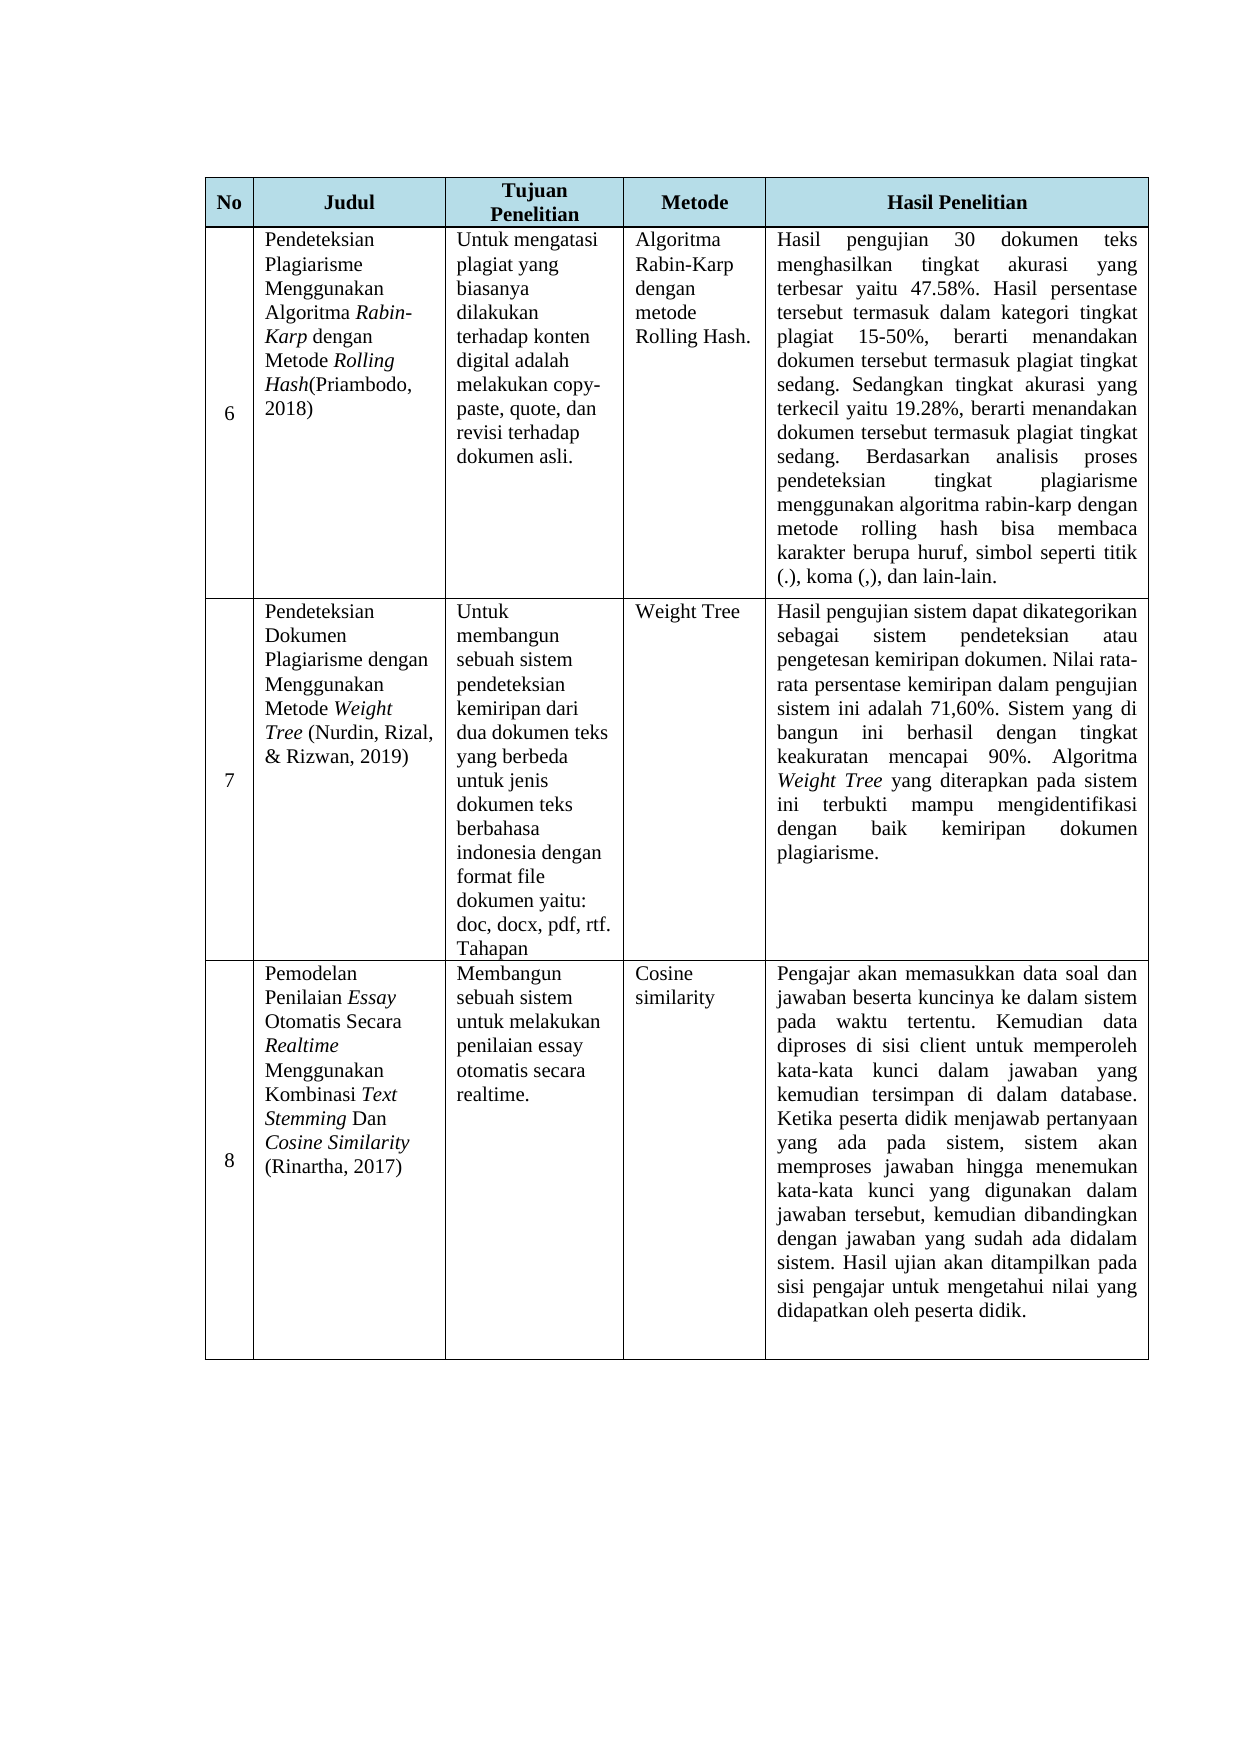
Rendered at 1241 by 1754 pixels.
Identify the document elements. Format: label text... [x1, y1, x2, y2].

table_cell 6 [206, 228, 253, 598]
table_cell Untuk membangun sebuah sistem pendeteksian kemiripan dari dua dokumen teks yang berbeda untuk jenis dokumen teks berbahasa indonesia dengan format file dokumen yaitu: doc, docx, pdf, rtf. Tahapan [446, 599, 623, 960]
table_header Metode [624, 178, 765, 226]
table_header Tujuan Penelitian [446, 178, 623, 226]
table_cell Pendeteksian Dokumen Plagiarisme dengan Menggunakan Metode Weight Tree (Nurdin, Rizal, & Rizwan, 2019) [254, 599, 445, 960]
table_cell Membangun sebuah sistem untuk melakukan penilaian essay otomatis secara realtime. [446, 961, 623, 1359]
table_header Judul [254, 178, 445, 226]
table_cell Pengajar akan memasukkan data soal dan jawaban beserta kuncinya ke dalam sistem pada waktu tertentu. Kemudian data diproses di sisi client untuk memperoleh kata-kata kunci dalam jawaban yang kemudian tersimpan di dalam database. Ketika peserta didik menjawab pertanyaan yang ada pada sistem, sistem akan memproses jawaban hingga menemukan kata-kata kunci yang digunakan dalam jawaban tersebut, kemudian dibandingkan dengan jawaban yang sudah ada didalam sistem. Hasil ujian akan ditampilkan pada sisi pengajar untuk mengetahui nilai yang didapatkan oleh peserta didik. [766, 961, 1148, 1359]
table_cell Pemodelan Penilaian Essay Otomatis Secara Realtime Menggunakan Kombinasi Text Stemming Dan Cosine Similarity (Rinartha, 2017) [254, 961, 445, 1359]
table_cell Hasil pengujian sistem dapat dikategorikan sebagai sistem pendeteksian atau pengetesan kemiripan dokumen. Nilai rata-rata persentase kemiripan dalam pengujian sistem ini adalah 71,60%. Sistem yang di bangun ini berhasil dengan tingkat keakuratan mencapai 90%. Algoritma Weight Tree yang diterapkan pada sistem ini terbukti mampu mengidentifikasi dengan baik kemiripan dokumen plagiarisme. [766, 599, 1148, 960]
table_cell Algoritma Rabin-Karp dengan metode Rolling Hash. [624, 228, 765, 598]
table_cell Cosine similarity [624, 961, 765, 1359]
table_cell Pendeteksian Plagiarisme Menggunakan Algoritma Rabin-Karp dengan Metode Rolling Hash(Priambodo, 2018) [254, 228, 445, 598]
table_header No [206, 178, 253, 226]
table_cell 7 [206, 599, 253, 960]
table_cell Untuk mengatasi plagiat yang biasanya dilakukan terhadap konten digital adalah melakukan copy- paste, quote, dan revisi terhadap dokumen asli. [446, 228, 623, 598]
table_header Hasil Penelitian [766, 178, 1148, 226]
table_cell Weight Tree [624, 599, 765, 960]
table_cell Hasil pengujian 30 dokumen teks menghasilkan tingkat akurasi yang terbesar yaitu 47.58%. Hasil persentase tersebut termasuk dalam kategori tingkat plagiat 15-50%, berarti menandakan dokumen tersebut termasuk plagiat tingkat sedang. Sedangkan tingkat akurasi yang terkecil yaitu 19.28%, berarti menandakan dokumen tersebut termasuk plagiat tingkat sedang. Berdasarkan analisis proses pendeteksian tingkat plagiarisme menggunakan algoritma rabin-karp dengan metode rolling hash bisa membaca karakter berupa huruf, simbol seperti titik (.), koma (,), dan lain-lain. [766, 228, 1148, 598]
table_cell 8 [206, 961, 253, 1359]
